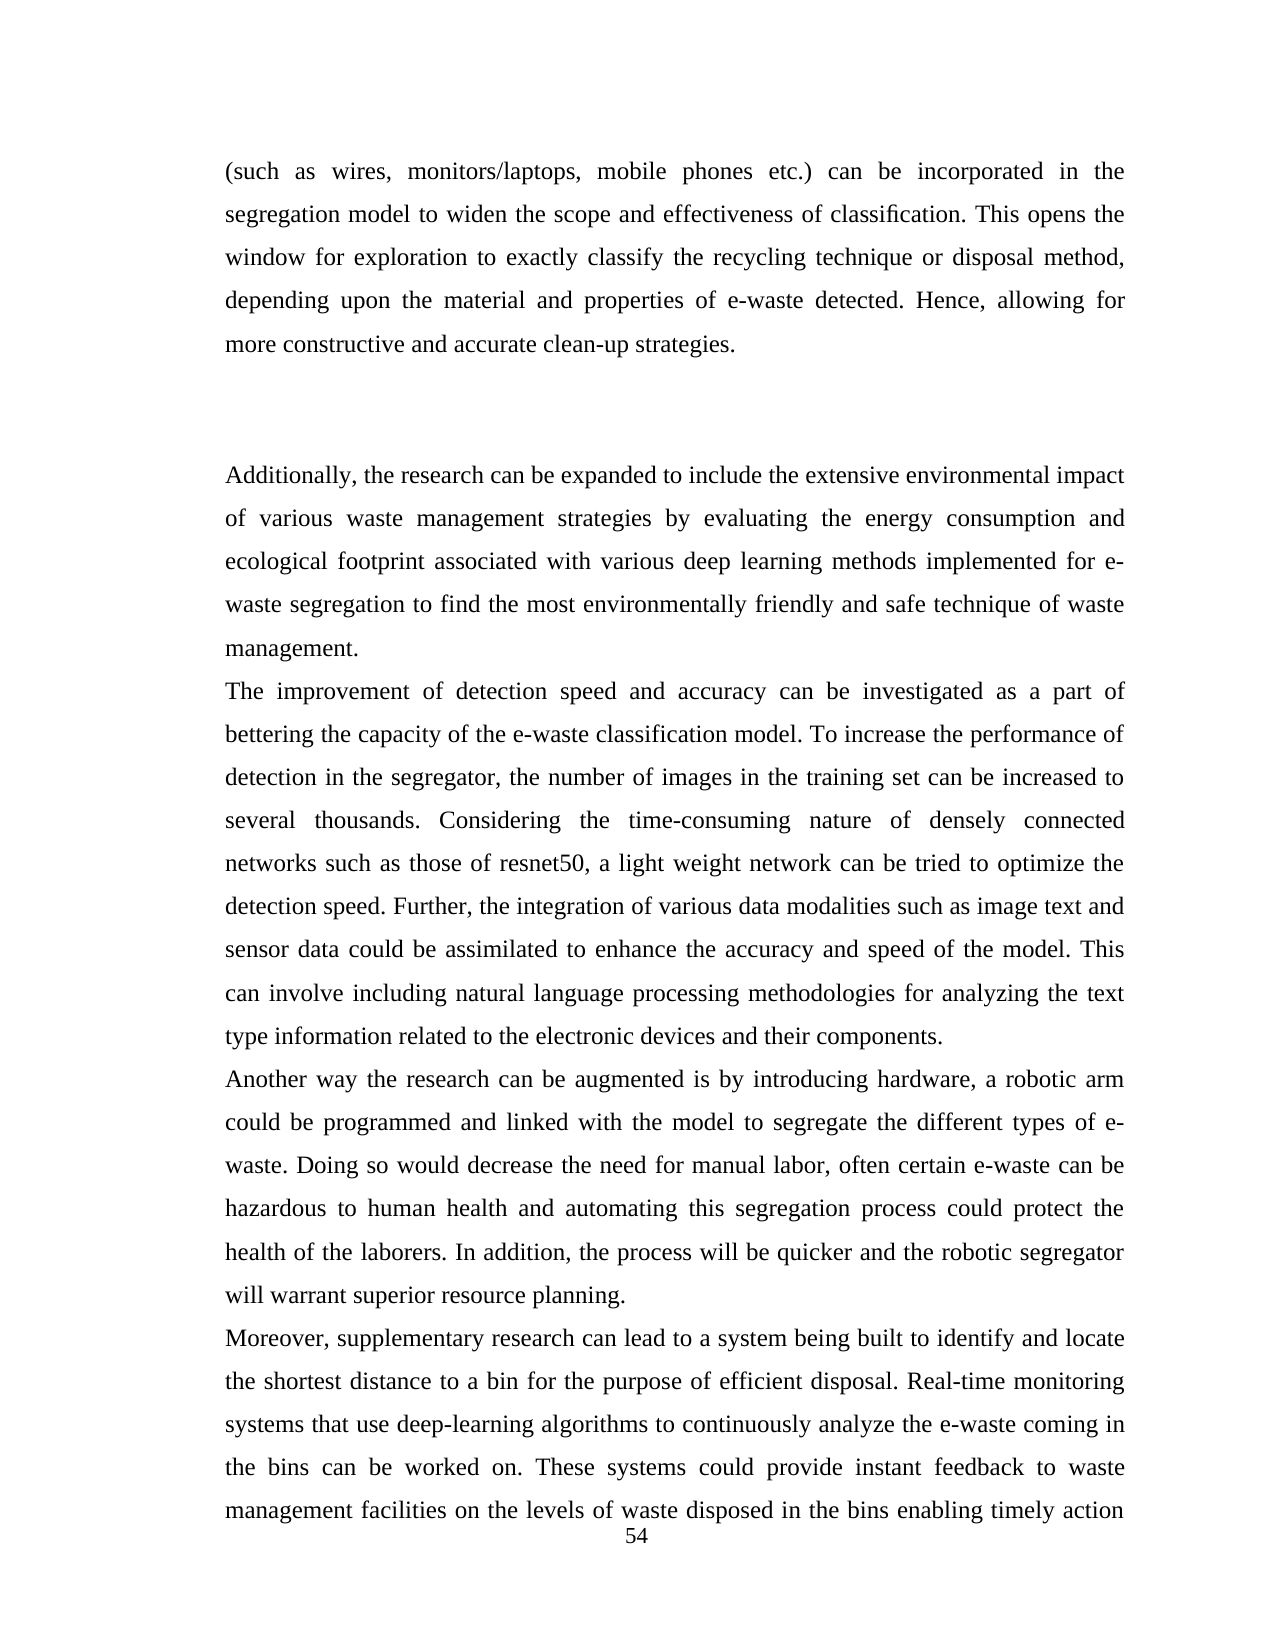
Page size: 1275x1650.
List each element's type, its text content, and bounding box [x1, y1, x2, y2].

text Another way the research can be augmented is by introducing hardware, a robotic arm could be programmed and linked with the model to segregate the different types of e-waste. Doing so would decrease the need for manual labor, often certain e-waste can be hazardous to human health and automating this segregation process could protect the health of the laborers. In addition, the process will be quicker and the robotic segregator will warrant superior resource planning. [225, 1064, 1125, 1308]
text Additionally, the research can be expanded to include the extensive environmental impact of various waste management strategies by evaluating the energy consumption and ecological footprint associated with various deep learning methods implemented for e- waste segregation to find the most environmentally friendly and safe technique of waste management. [225, 460, 1126, 661]
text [225, 1323, 1126, 1524]
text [225, 156, 1125, 357]
text The improvement of detection speed and accuracy can be investigated as a part of bettering the capacity of the e-waste classification model. To increase the performance of detection in the segregator, the number of images in the training set can be increased to several thousands. Considering the time-consuming nature of densely connected networks such as those of resnet50, a light weight network can be tried to optimize the detection speed. Further, the integration of various data modalities such as image text and sensor data could be assimilated to enhance the accuracy and speed of the model. This can involve including natural language processing methodologies for analyzing the text type information related to the electronic devices and their components. [225, 676, 1125, 1049]
